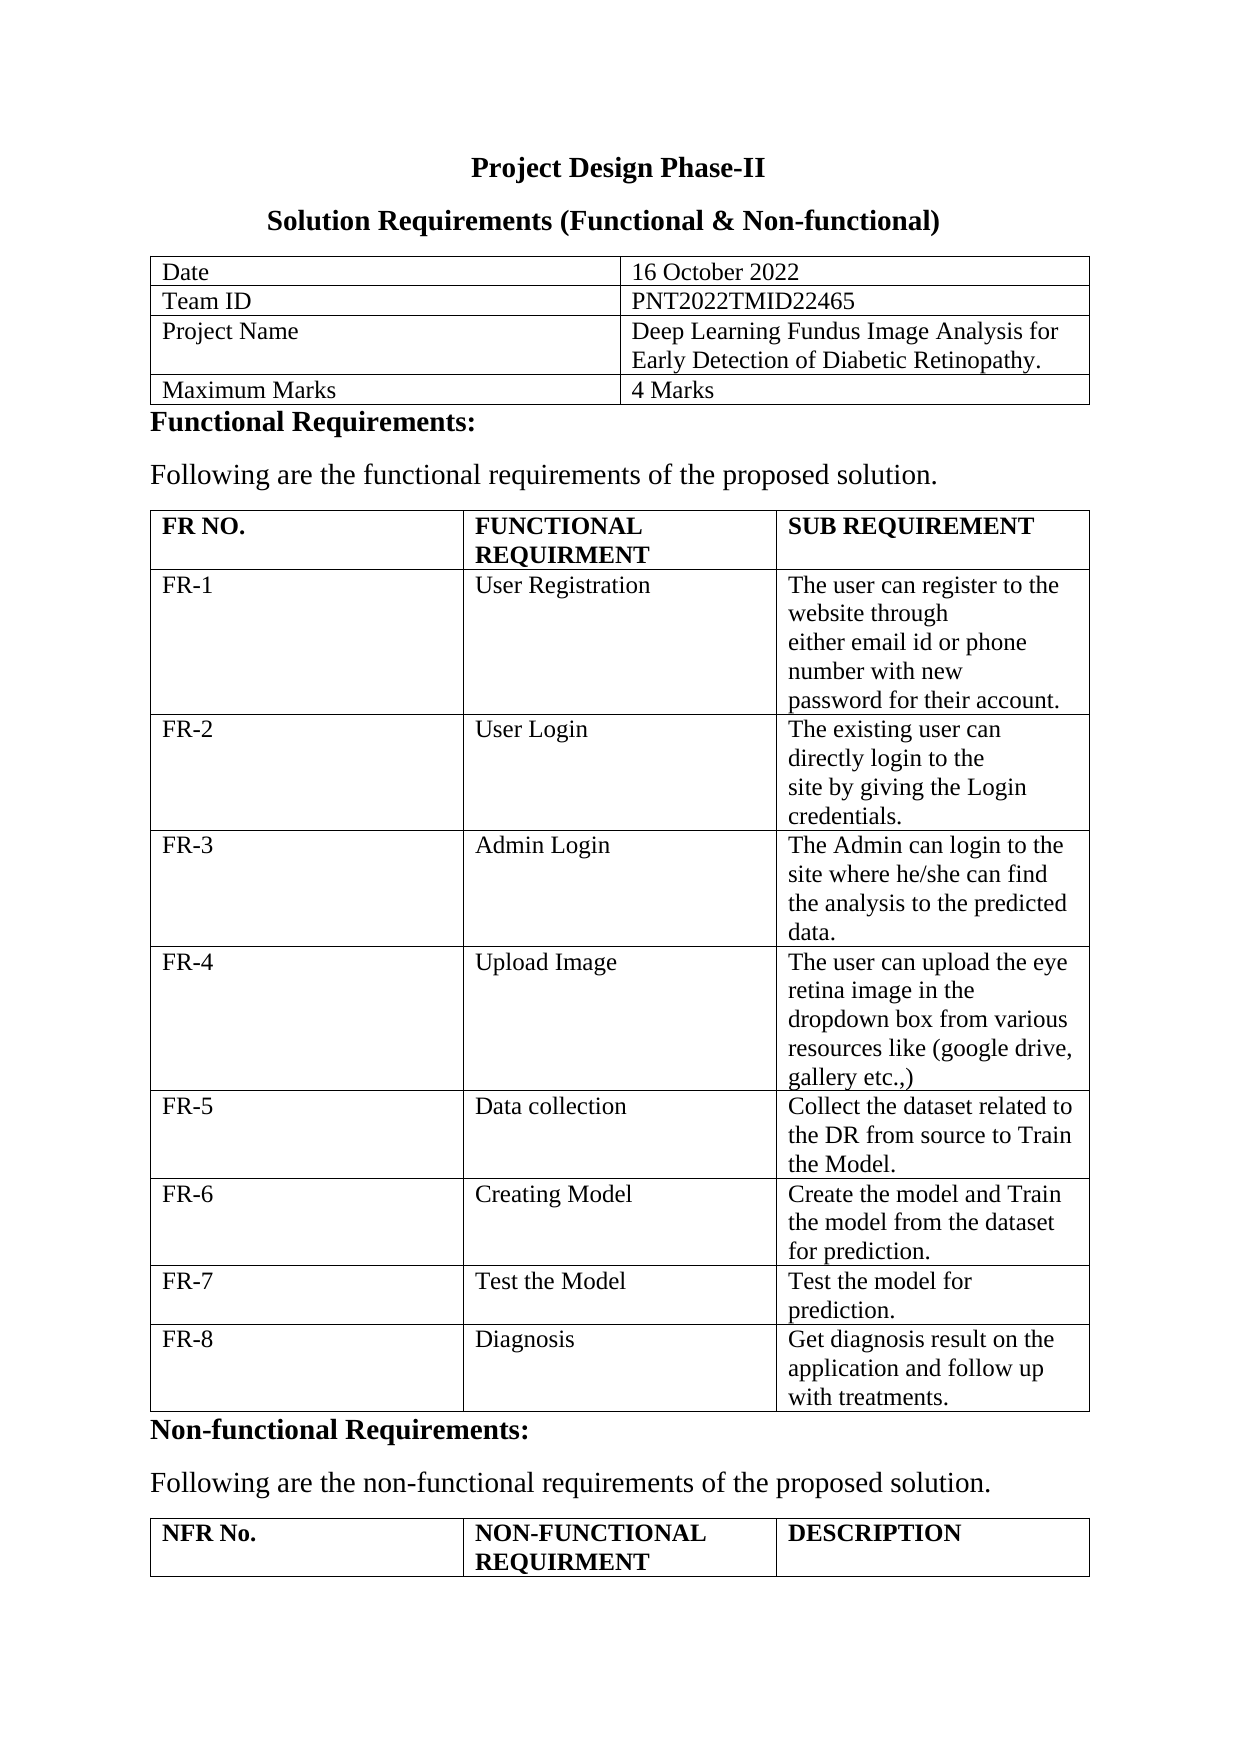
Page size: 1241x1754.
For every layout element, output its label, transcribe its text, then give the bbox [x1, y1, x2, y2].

table_cell FR-8 [151, 1325, 463, 1411]
text Following are the non-functional requirements of the proposed solution. [150, 1465, 1090, 1498]
table_cell 4 Marks [621, 375, 1089, 403]
table_cell FR-5 [151, 1091, 463, 1178]
table_cell Project Name [151, 316, 620, 374]
table_cell FR-1 [151, 570, 463, 713]
table_cell User Registration [464, 570, 776, 713]
table_cell The existing user can directly login to the site by giving the Login credentials. [777, 715, 1089, 829]
table_header DESCRIPTION [777, 1519, 1089, 1576]
table_cell Get diagnosis result on the application and follow up with treatments. [777, 1325, 1089, 1411]
table_header NFR No. [151, 1519, 463, 1576]
table_cell Collect the dataset related to the DR from source to Train the Model. [777, 1091, 1089, 1178]
table_cell The Admin can login to the site where he/she can find the analysis to the predicted data. [777, 831, 1089, 946]
table_cell Deep Learning Fundus Image Analysis for Early Detection of Diabetic Retinopathy. [621, 316, 1089, 374]
table_cell Create the model and Train the model from the dataset for prediction. [777, 1179, 1089, 1265]
table_cell Maximum Marks [151, 375, 620, 403]
table_cell FR-7 [151, 1266, 463, 1323]
table_cell FR-4 [151, 947, 463, 1090]
text Functional Requirements: [150, 405, 1090, 438]
table_cell The user can upload the eye retina image in the dropdown box from various resources like (google drive, gallery etc.,) [777, 947, 1089, 1090]
table_cell Diagnosis [464, 1325, 776, 1411]
table_cell FR-3 [151, 831, 463, 946]
text Non-functional Requirements: [150, 1412, 1090, 1445]
table_header SUB REQUIREMENT [777, 511, 1089, 569]
table_header FUNCTIONAL REQUIRMENT [464, 511, 776, 569]
table_header FR NO. [151, 511, 463, 569]
table_cell Team ID [151, 286, 620, 315]
text Following are the functional requirements of the proposed solution. [150, 457, 1090, 491]
table_cell Upload Image [464, 947, 776, 1090]
table_cell Test the model for prediction. [777, 1266, 1089, 1323]
table_cell FR-6 [151, 1179, 463, 1265]
table_cell The user can register to the website through either email id or phone number with new password for their account. [777, 570, 1089, 713]
text Solution Requirements (Functional & Non-functional) [150, 203, 1090, 236]
table_header Date [151, 257, 620, 285]
text Project Design Phase-II [150, 150, 1090, 183]
table_cell PNT2022TMID22465 [621, 286, 1089, 315]
table_cell Creating Model [464, 1179, 776, 1265]
table_cell Admin Login [464, 831, 776, 946]
table_cell FR-2 [151, 715, 463, 829]
table_cell User Login [464, 715, 776, 829]
table_header 16 October 2022 [621, 257, 1089, 285]
table_header NON-FUNCTIONAL REQUIRMENT [464, 1519, 776, 1576]
table_cell Test the Model [464, 1266, 776, 1323]
table_cell Data collection [464, 1091, 776, 1178]
